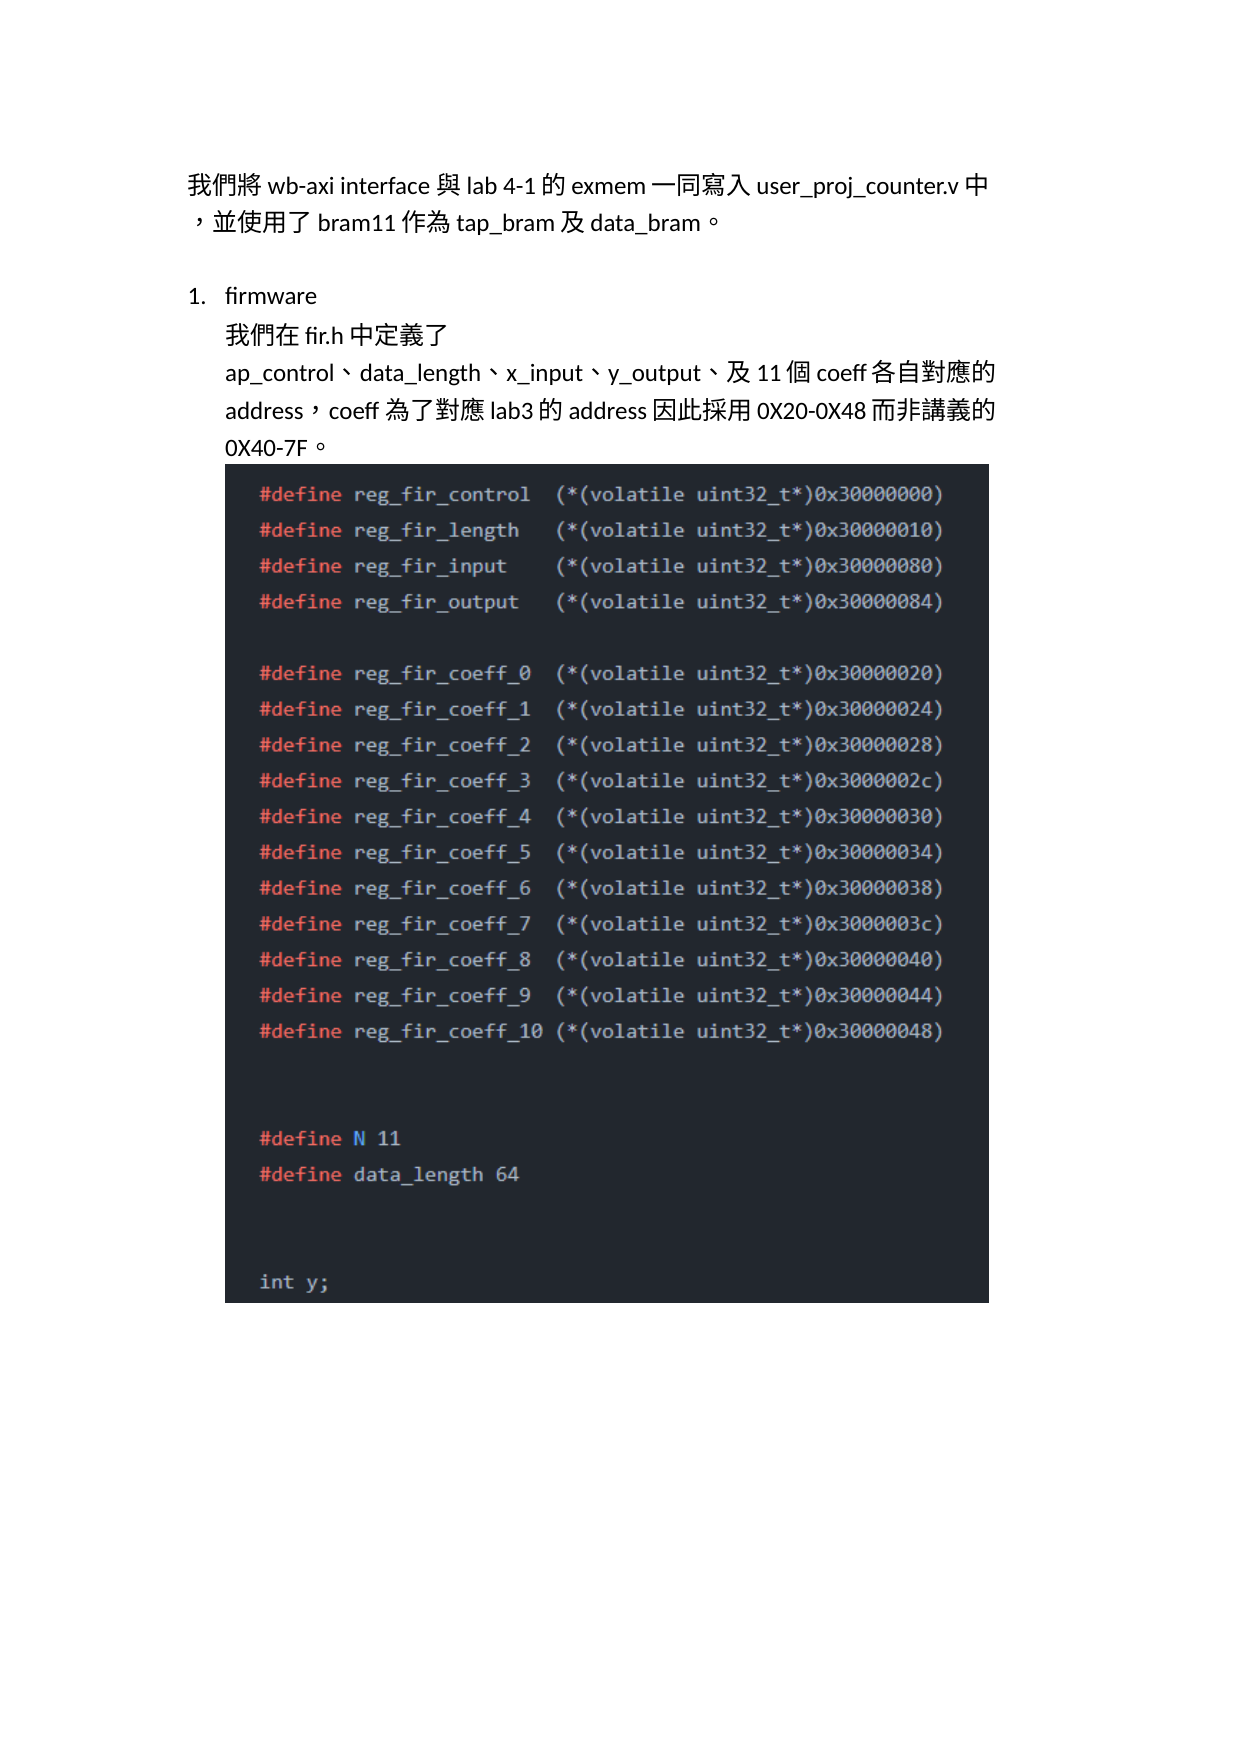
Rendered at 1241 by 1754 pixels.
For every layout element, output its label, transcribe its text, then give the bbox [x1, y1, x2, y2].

text 我們將wb-axi interface 與 lab 4-1的exmem一同寫入user_proj_counter.v中 [187, 164, 1053, 202]
list 我們在fir.h中定義了 [225, 314, 1053, 352]
text ，並使用了bram11作為tap_bram及data_bram。 [187, 202, 1053, 239]
list ap_control、data_length、x_input、y_output、及11個coeff各自對應的address，coeff 為了對應lab3的address因此採用0X20-0X48而非講義的0X40-7F。 [225, 352, 1053, 464]
picture [225, 464, 989, 1303]
list firmware [187, 277, 1053, 314]
